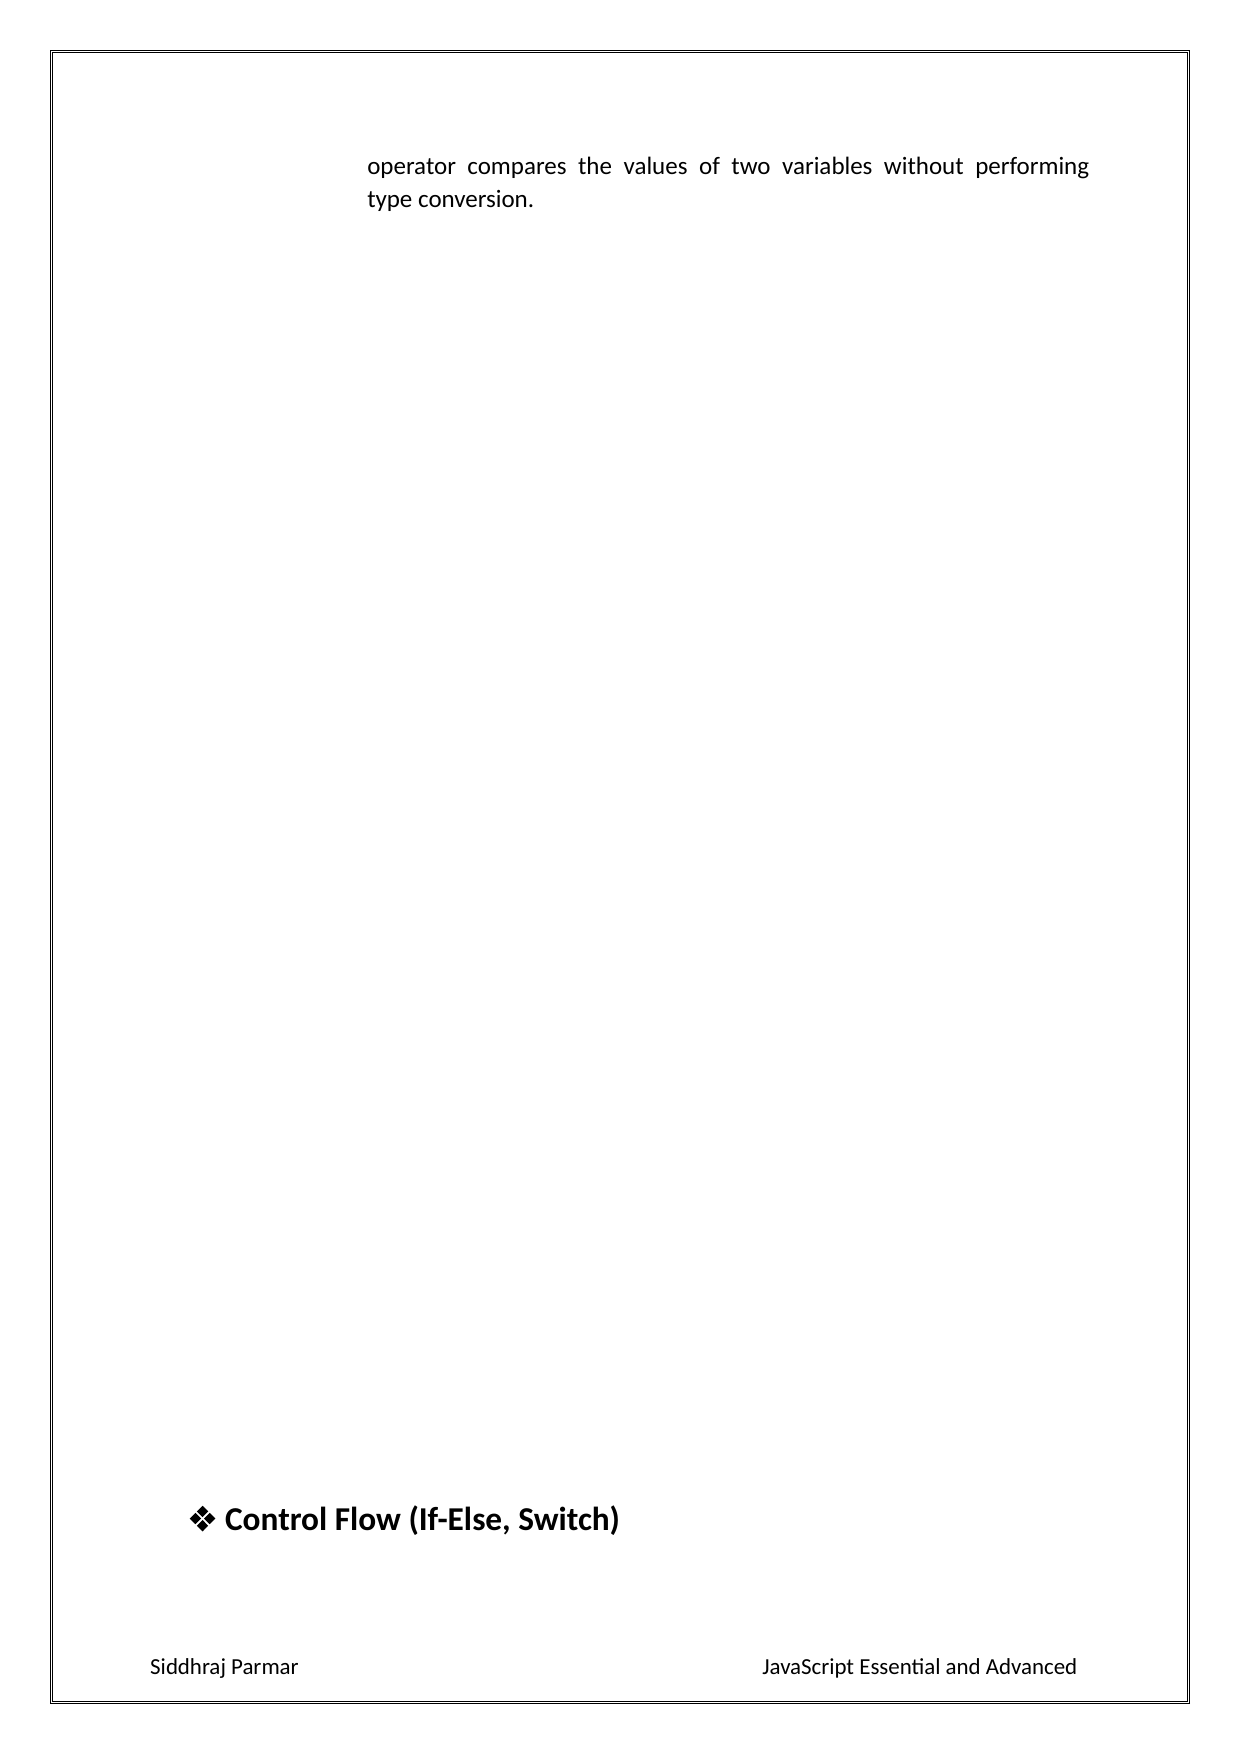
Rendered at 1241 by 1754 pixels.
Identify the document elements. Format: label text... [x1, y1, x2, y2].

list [329, 150, 1090, 213]
list Control Flow (If-Else, Switch) [187, 1498, 1090, 1539]
